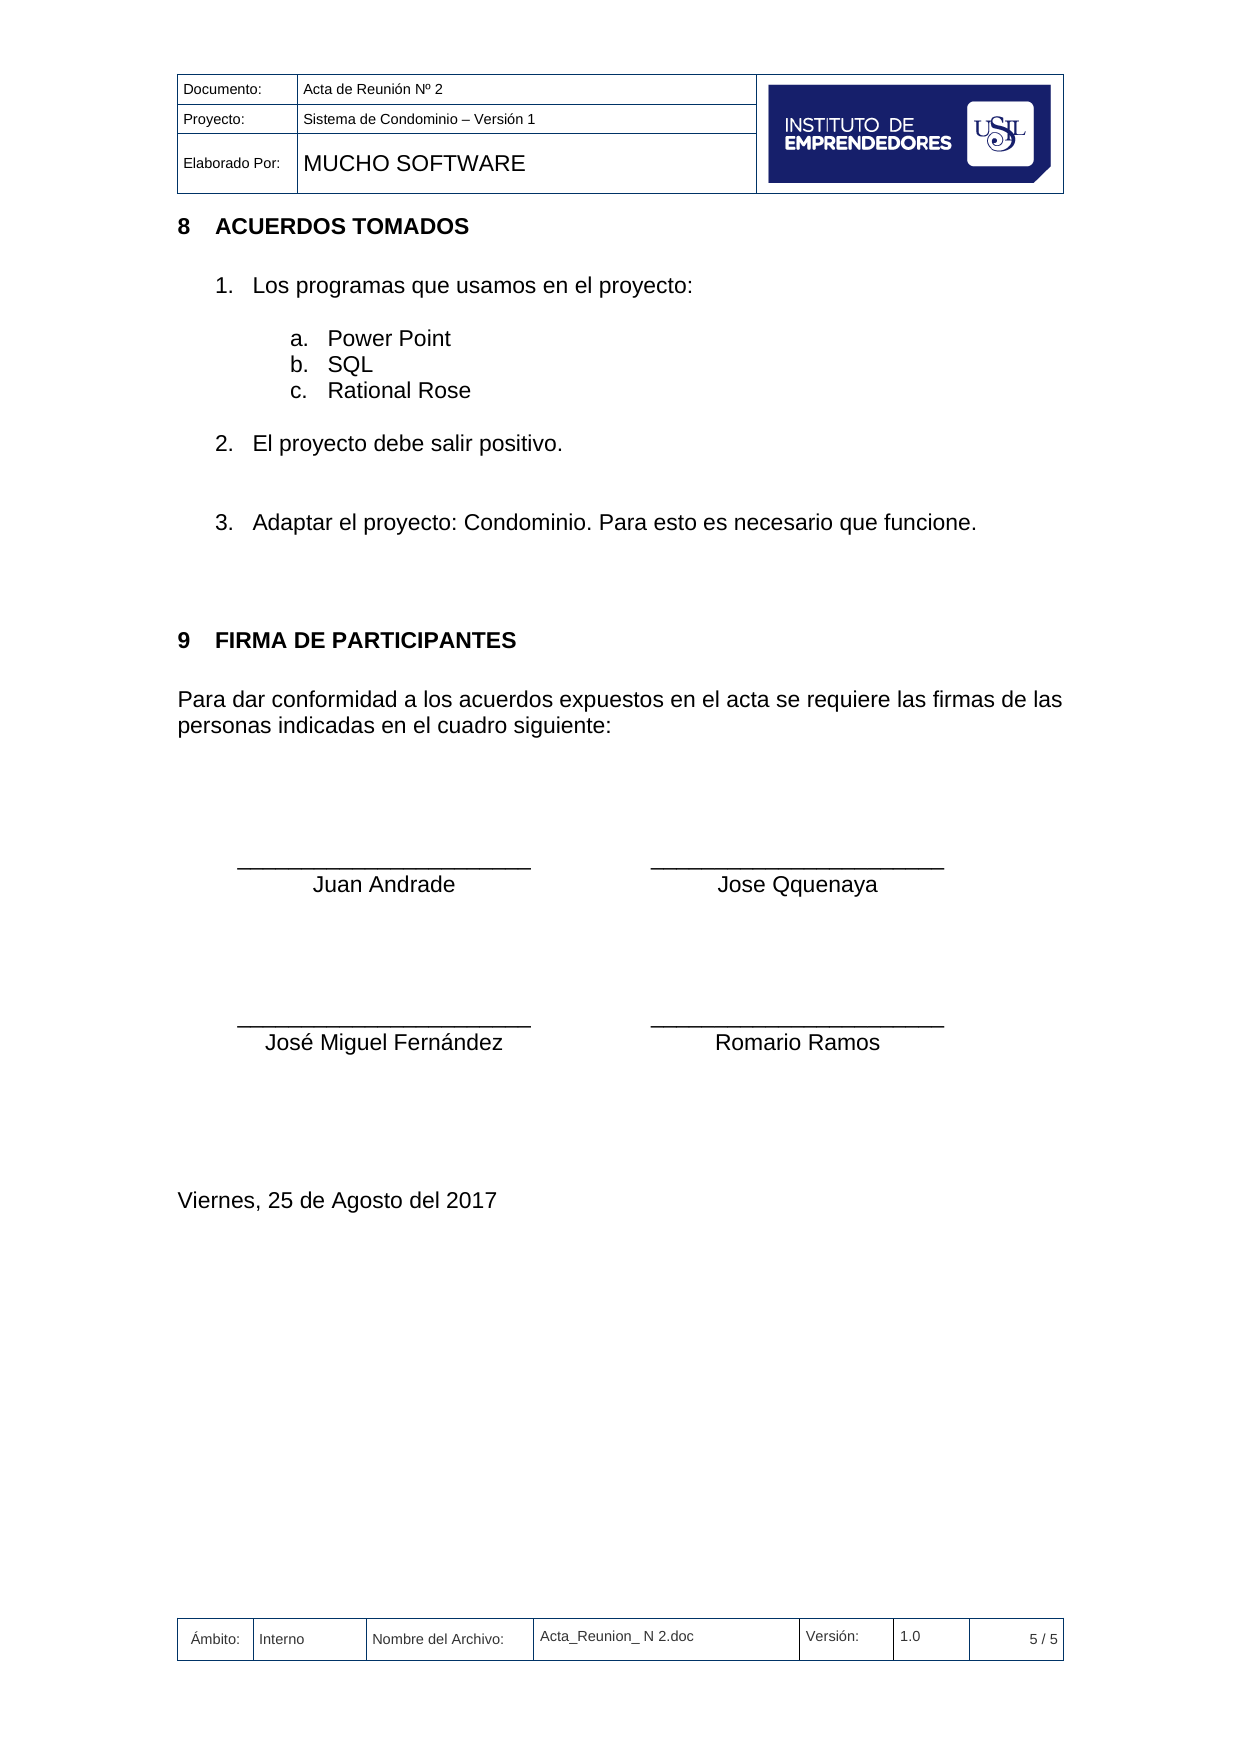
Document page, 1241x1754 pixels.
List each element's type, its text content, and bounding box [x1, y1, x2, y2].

subtitle FIRMA DE PARTICIPANTES [177, 627, 1063, 653]
list El proyecto debe salir positivo. [215, 430, 1063, 457]
list Rational Rose [290, 377, 1063, 404]
picture [762, 77, 1057, 190]
text Para dar conformidad a los acuerdos expuestos en el acta se requiere las firmas de las personas indicadas en el cuadro siguiente: [177, 686, 1063, 739]
text _______________________ _______________________ [177, 844, 1063, 871]
list Los programas que usamos en el proyecto: [215, 272, 1063, 298]
list Adaptar el proyecto: Condominio. Para esto es necesario que funcione. [215, 509, 1063, 536]
text Juan Andrade Jose Qquenaya [177, 871, 1063, 897]
text José Miguel Fernández Romario Ramos [177, 1029, 1063, 1055]
list Power Point [290, 325, 1063, 351]
text _______________________ _______________________ [177, 1002, 1063, 1029]
subtitle ACUERDOS TOMADOS [177, 213, 1063, 239]
text Viernes, 25 de Agosto del 2017 [177, 1187, 1063, 1213]
list SQL [290, 351, 1063, 377]
